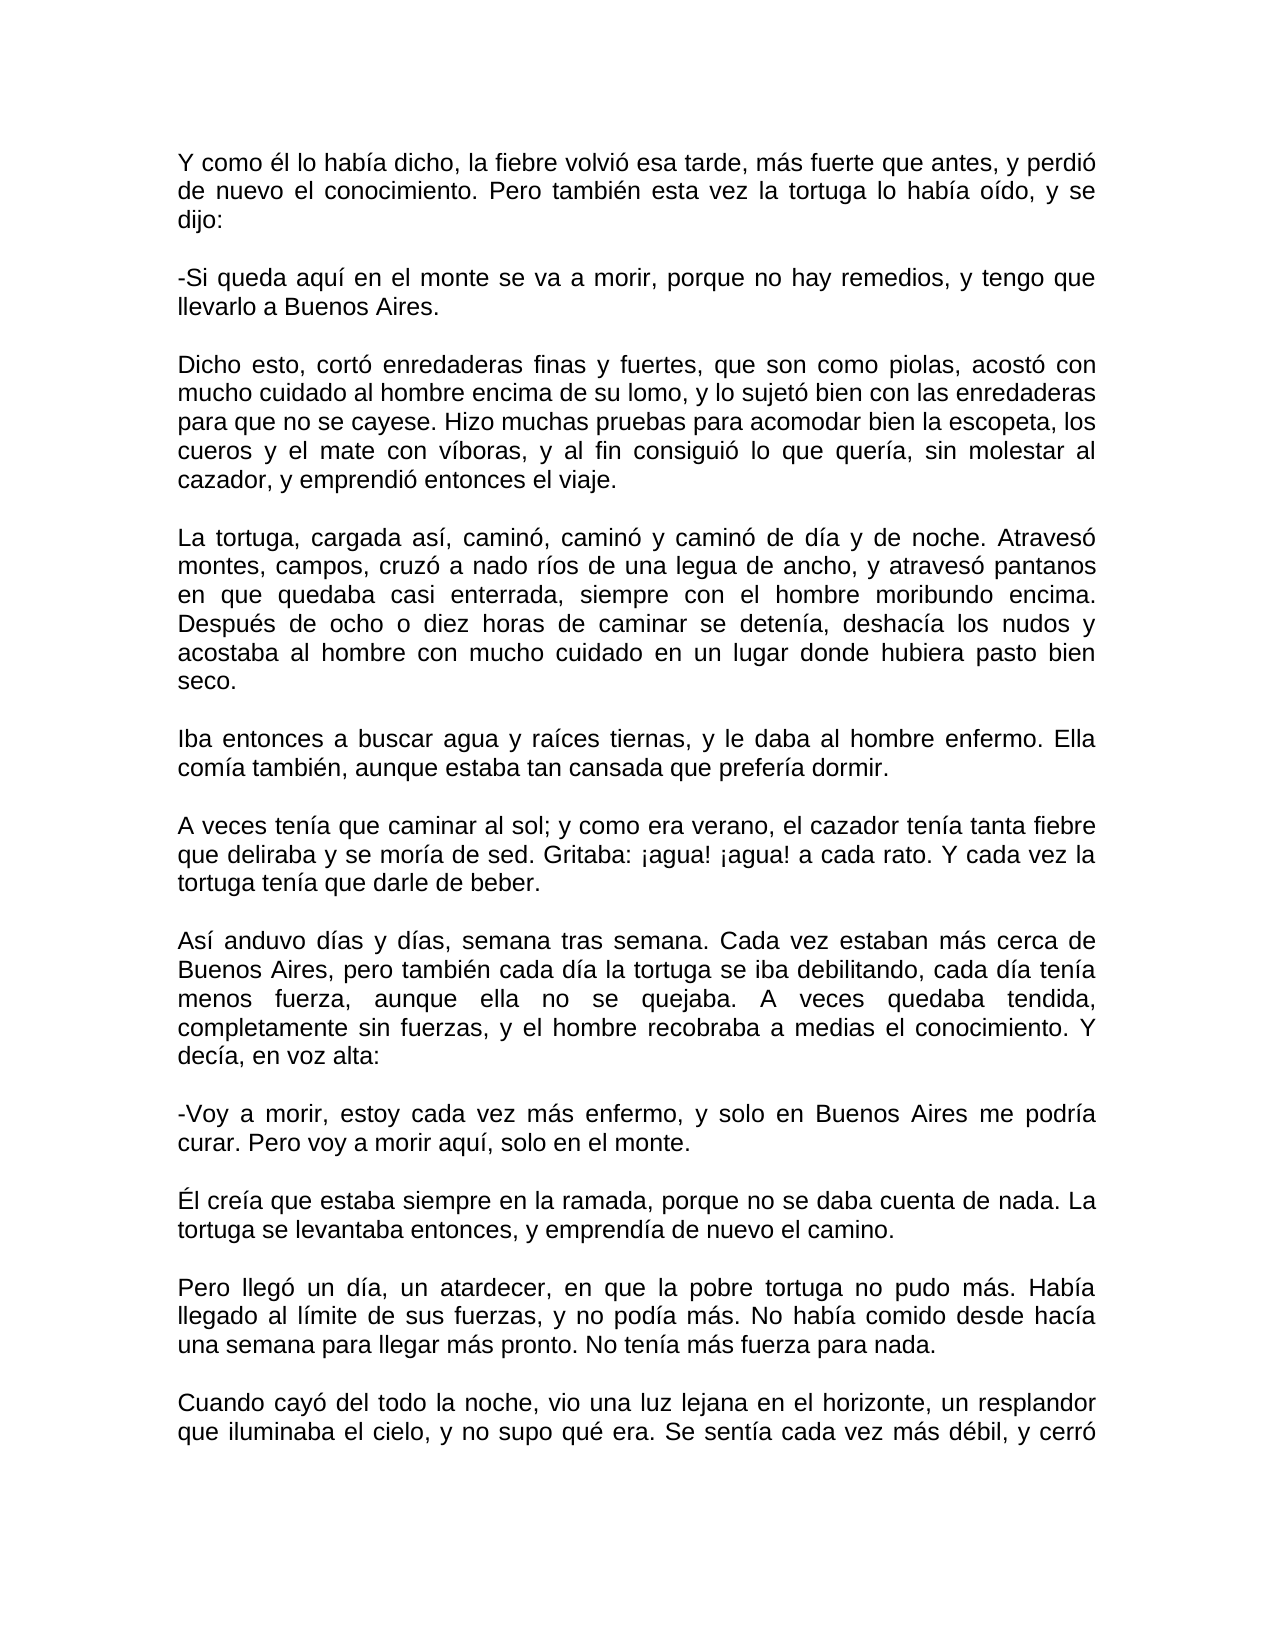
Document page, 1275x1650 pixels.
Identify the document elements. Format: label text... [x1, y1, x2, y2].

text Él creía que estaba siempre en la ramada, porque no se daba cuenta de nada. La tortuga se levantaba entonces, y emprendía de nuevo el camino. [177, 1186, 1098, 1243]
text Así anduvo días y días, semana tras semana. Cada vez estaban más cerca de Buenos Aires, pero también cada día la tortuga se iba debilitando, cada día tenía menos fuerza, aunque ella no se quejaba. A veces quedaba tendida, completamente sin fuerzas, y el hombre recobraba a medias el conocimiento. Y decía, en voz alta: [177, 926, 1098, 1070]
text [177, 1388, 1098, 1446]
text Y como él lo había dicho, la fiebre volvió esa tarde, más fuerte que antes, y perdió de nuevo el conocimiento. Pero también esta vez la tortuga lo había oído, y se dijo: [177, 148, 1098, 234]
text -Si queda aquí en el monte se va a morir, porque no hay remedios, y tengo que llevarlo a Buenos Aires. [177, 263, 1098, 321]
text Iba entonces a buscar agua y raíces tiernas, y le daba al hombre enfermo. Ella comía también, aunque estaba tan cansada que prefería dormir. [177, 724, 1098, 782]
text La tortuga, cargada así, caminó, caminó y caminó de día y de noche. Atravesó montes, campos, cruzó a nado ríos de una legua de ancho, y atravesó pantanos en que quedaba casi enterrada, siempre con el hombre moribundo encima. Después de ocho o diez horas de caminar se detenía, deshacía los nudos y acostaba al hombre con mucho cuidado en un lugar donde hubiera pasto bien seco. [177, 523, 1098, 695]
text A veces tenía que caminar al sol; y como era verano, el cazador tenía tanta fiebre que deliraba y se moría de sed. Gritaba: ¡agua! ¡agua! a cada rato. Y cada vez la tortuga tenía que darle de beber. [177, 811, 1098, 897]
text Dicho esto, cortó enredaderas finas y fuertes, que son como piolas, acostó con mucho cuidado al hombre encima de su lomo, y lo sujetó bien con las enredaderas para que no se cayese. Hizo muchas pruebas para acomodar bien la escopeta, los cueros y el mate con víboras, y al fin consiguió lo que quería, sin molestar al cazador, y emprendió entonces el viaje. [177, 350, 1098, 493]
text Pero llegó un día, un atardecer, en que la pobre tortuga no pudo más. Había llegado al límite de sus fuerzas, y no podía más. No había comido desde hacía una semana para llegar más pronto. No tenía más fuerza para nada. [177, 1273, 1098, 1359]
text -Voy a morir, estoy cada vez más enfermo, y solo en Buenos Aires me podría curar. Pero voy a morir aquí, solo en el monte. [177, 1099, 1098, 1157]
